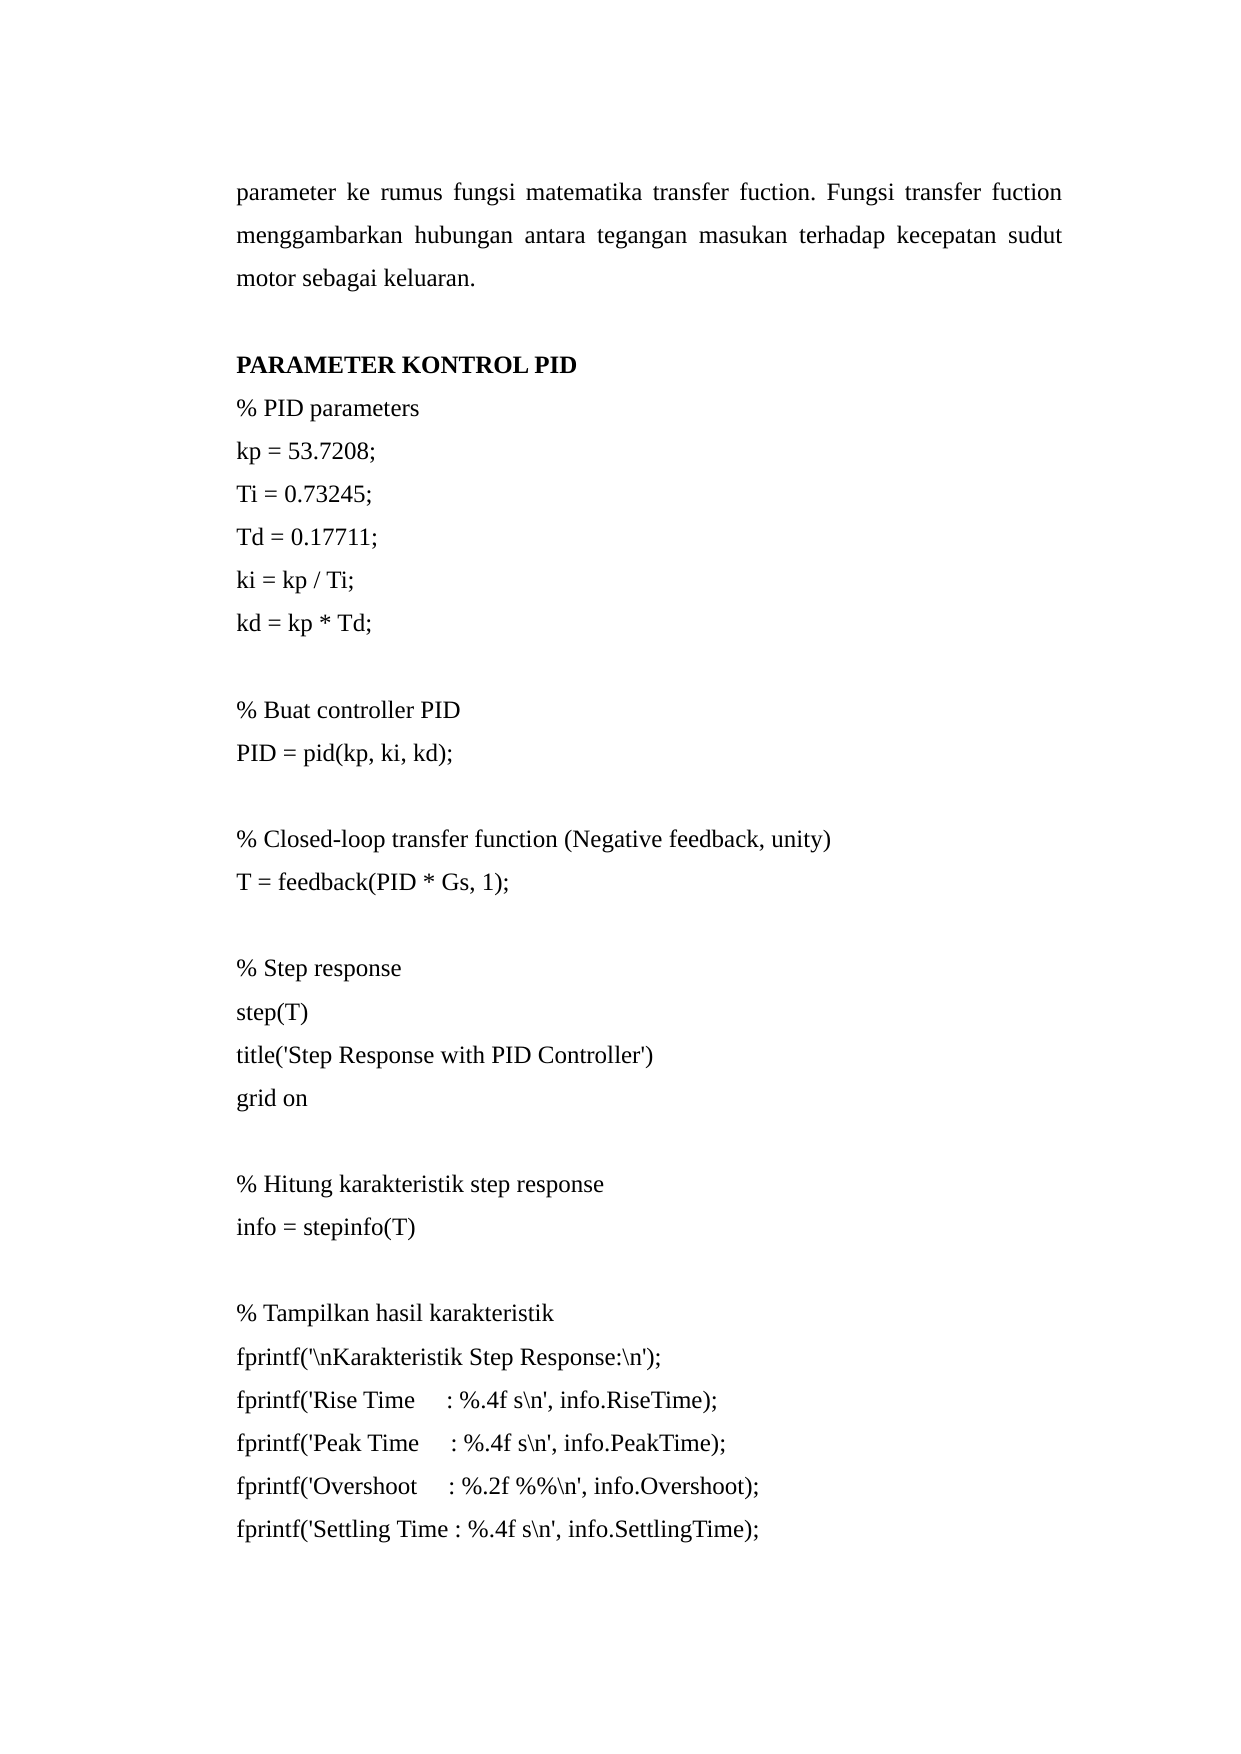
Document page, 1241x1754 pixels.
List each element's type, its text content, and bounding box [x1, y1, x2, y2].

text kd = kp * Td; [236, 608, 1063, 637]
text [236, 177, 1063, 292]
text grid on [236, 1083, 1063, 1112]
text fprintf('Settling Time : %.4f s\n', info.SettlingTime); [236, 1514, 1063, 1543]
text % Buat controller PID [236, 695, 1063, 723]
text title('Step Response with PID Controller') [236, 1040, 1063, 1068]
text ki = kp / Ti; [236, 565, 1063, 594]
text step(T) [236, 997, 1063, 1025]
text fprintf('Rise Time : %.4f s\n', info.RiseTime); [236, 1385, 1063, 1413]
text fprintf('Peak Time : %.4f s\n', info.PeakTime); [236, 1428, 1063, 1457]
text PARAMETER KONTROL PID [236, 350, 1063, 378]
text % Closed-loop transfer function (Negative feedback, unity) [236, 824, 1063, 853]
text % PID parameters [236, 393, 1063, 422]
text Td = 0.17711; [236, 522, 1063, 551]
text % Tampilkan hasil karakteristik [236, 1298, 1063, 1327]
text Ti = 0.73245; [236, 479, 1063, 508]
text PID = pid(kp, ki, kd); [236, 738, 1063, 767]
text fprintf('\nKarakteristik Step Response:\n'); [236, 1342, 1063, 1370]
text kp = 53.7208; [236, 436, 1063, 465]
text T = feedback(PID * Gs, 1); [236, 867, 1063, 896]
text % Hitung karakteristik step response [236, 1169, 1063, 1198]
text % Step response [236, 953, 1063, 982]
text fprintf('Overshoot : %.2f %%\n', info.Overshoot); [236, 1471, 1063, 1500]
text info = stepinfo(T) [236, 1212, 1063, 1241]
